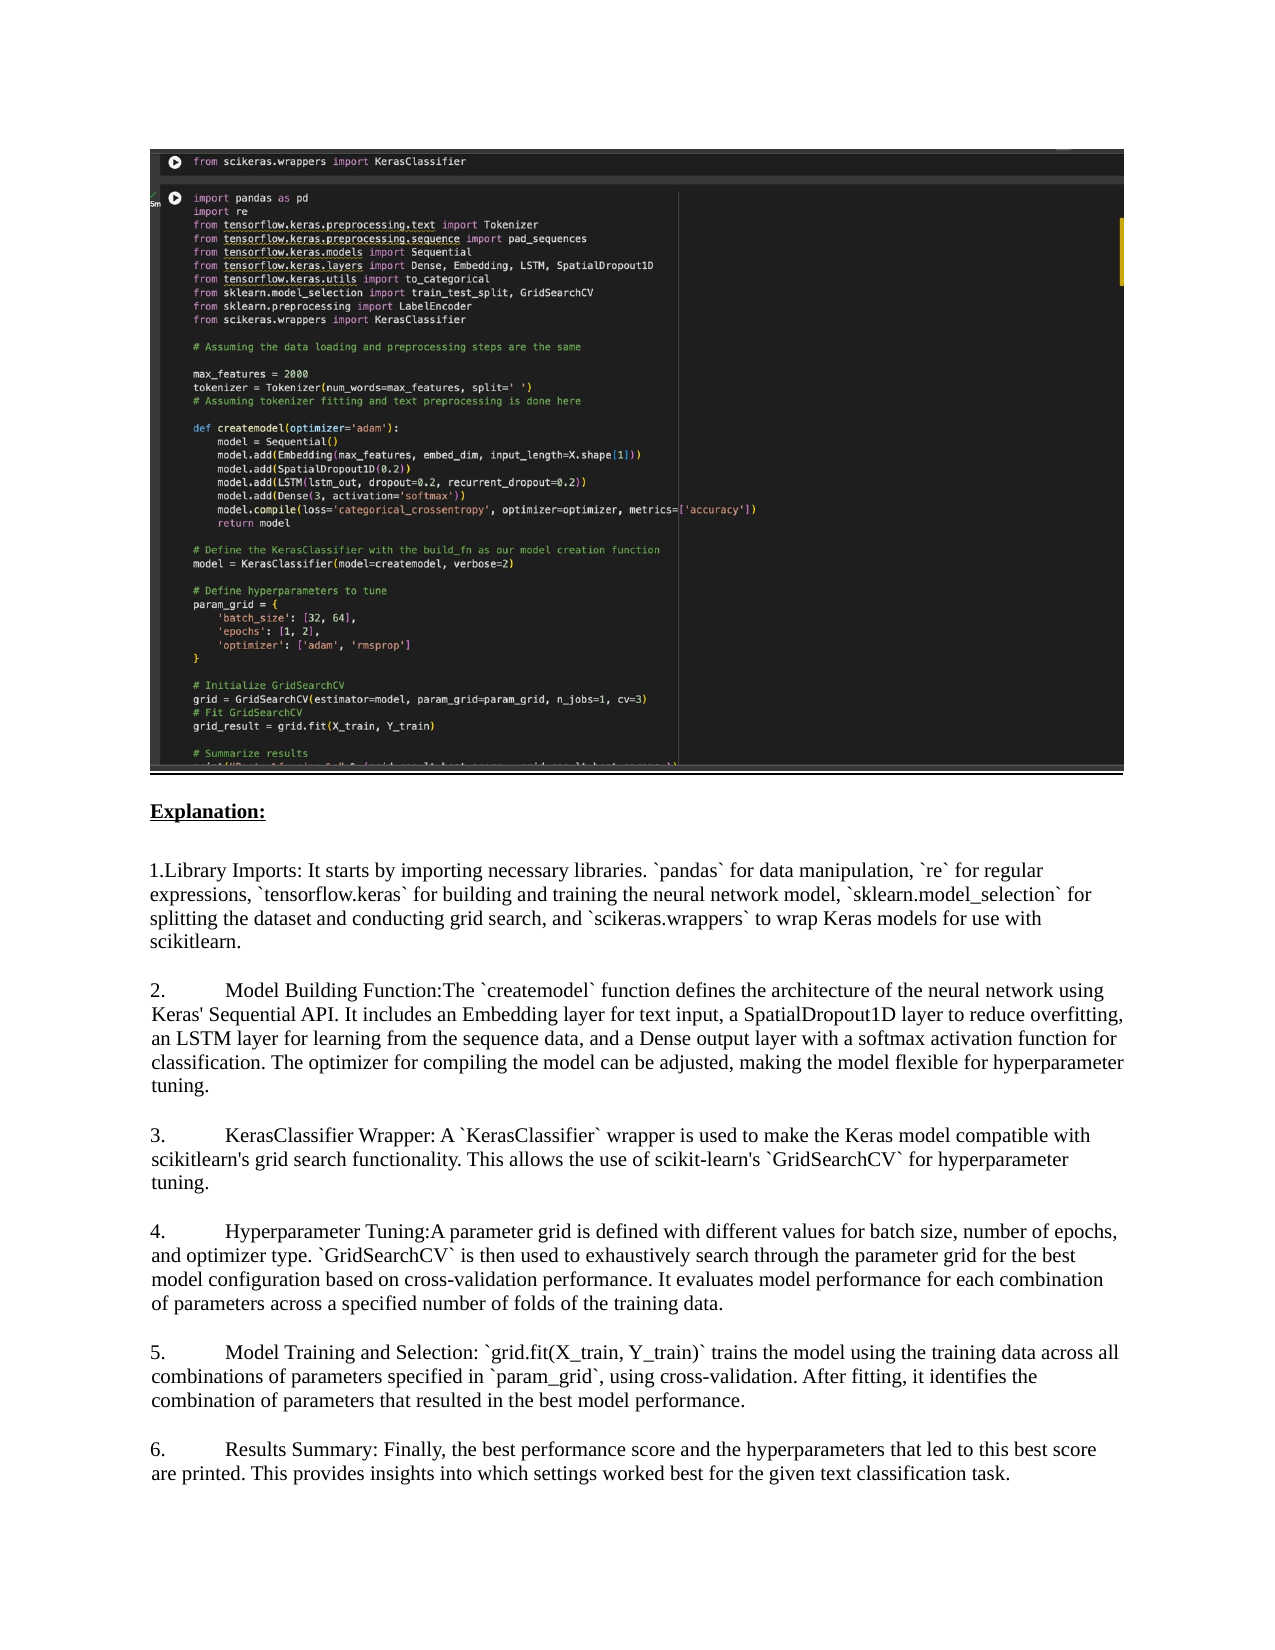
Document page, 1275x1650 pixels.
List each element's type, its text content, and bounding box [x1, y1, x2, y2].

picture [150, 149, 1124, 771]
list KerasClassifier Wrapper: A `KerasClassifier` wrapper is used to make the Keras model compatible with scikitlearn's grid search functionality. This allows the use of scikit-learn's `GridSearchCV` for hyperparameter tuning. [150, 1123, 1126, 1194]
list Hyperparameter Tuning:A parameter grid is defined with different values for batch size, number of epochs, and optimizer type. `GridSearchCV` is then used to exhaustively search through the parameter grid for the best model configuration based on cross-validation performance. It evaluates model performance for each combination of parameters across a specified number of folds of the training data. [150, 1220, 1126, 1315]
text 1.Library Imports: It starts by importing necessary libraries. `pandas` for data manipulation, `re` for regular expressions, `tensorflow.keras` for building and training the neural network model, `sklearn.model_selection` for splitting the dataset and conducting grid search, and `scikeras.wrappers` to wrap Keras models for use with scikitlearn. [148, 859, 1126, 953]
list Results Summary: Finally, the best performance score and the hyperparameters that led to this best score are printed. This provides insights into which settings worked best for the given text classification task. [150, 1438, 1126, 1485]
list Model Building Function:The `createmodel` function defines the architecture of the neural network using Keras' Sequential API. It includes an Embedding layer for text input, a SpatialDropout1D layer to reduce overfitting, an LSTM layer for learning from the sequence data, and a Dense output layer with a softmax activation function for classification. The optimizer for compiling the model can be adjusted, making the model flexible for hyperparameter tuning. [150, 979, 1126, 1097]
list Model Training and Selection: `grid.fit(X_train, Y_train)` trains the model using the training data across all combinations of parameters specified in `param_grid`, using cross-validation. After fitting, it identifies the combination of parameters that resulted in the best model performance. [150, 1341, 1126, 1412]
